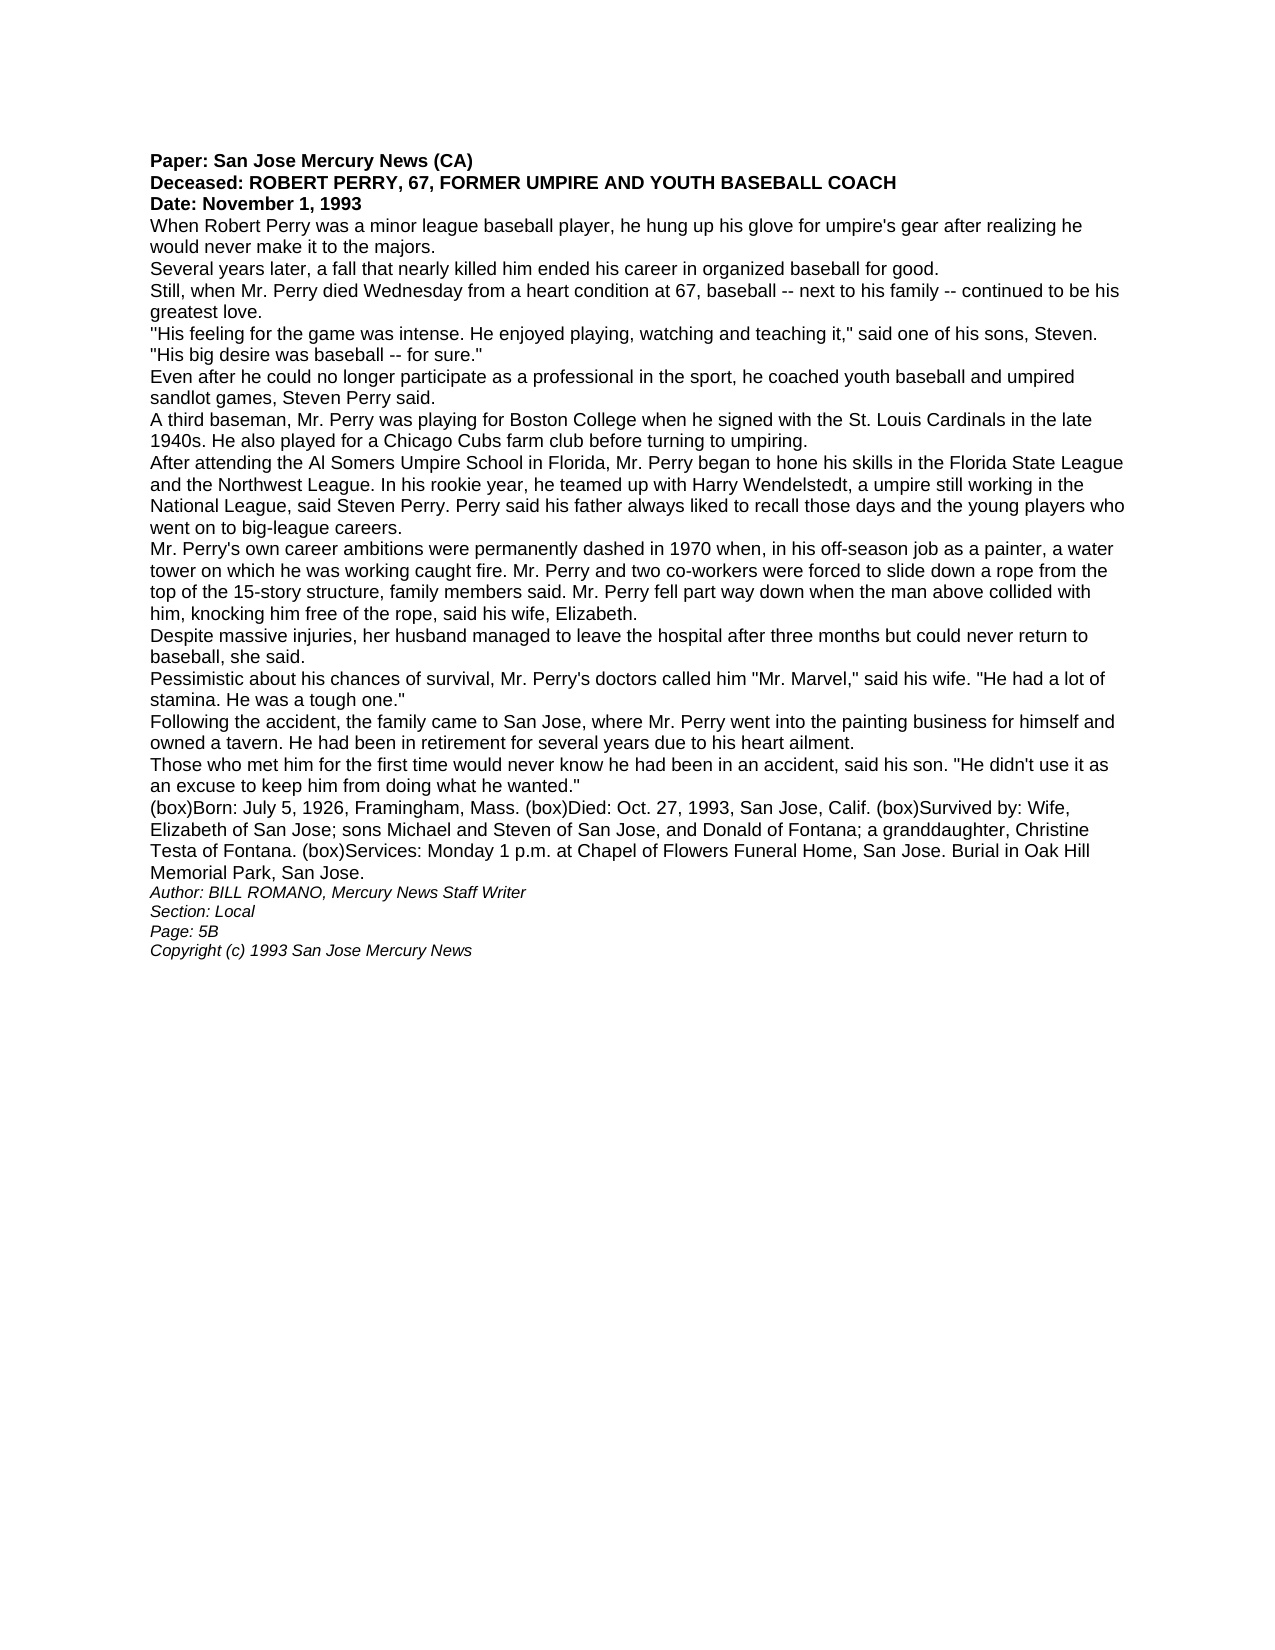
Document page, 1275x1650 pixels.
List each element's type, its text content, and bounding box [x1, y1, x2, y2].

text Still, when Mr. Perry died Wednesday from a heart condition at 67, baseball -- next to his family -- continued to be his greatest love. [150, 279, 1125, 322]
text Pessimistic about his chances of survival, Mr. Perry's doctors called him "Mr. Marvel," said his wife. "He had a lot of stamina. He was a tough one." [150, 667, 1125, 711]
text Despite massive injuries, her husband managed to leave the hospital after three months but could never return to baseball, she said. [150, 624, 1125, 667]
text Several years later, a fall that nearly killed him ended his career in organized baseball for good. [150, 258, 1125, 279]
text Following the accident, the family came to San Jose, where Mr. Perry went into the painting business for himself and owned a tavern. He had been in retirement for several years due to his heart ailment. [150, 711, 1125, 754]
text Section: Local [150, 902, 1125, 921]
text Date: November 1, 1993 [150, 193, 1125, 215]
text Paper: San Jose Mercury News (CA) [150, 150, 1125, 172]
text A third baseman, Mr. Perry was playing for Boston College when he signed with the St. Louis Cardinals in the late 1940s. He also played for a Chicago Cubs farm club before turning to umpiring. [150, 409, 1125, 452]
text Copyright (c) 1993 San Jose Mercury News [150, 941, 1125, 960]
text Mr. Perry's own career ambitions were permanently dashed in 1970 when, in his off-season job as a painter, a water tower on which he was working caught fire. Mr. Perry and two co-workers were forced to slide down a rope from the top of the 15-story structure, family members said. Mr. Perry fell part way down when the man above collided with him, knocking him free of the rope, said his wife, Elizabeth. [150, 538, 1125, 624]
text Deceased: ROBERT PERRY, 67, FORMER UMPIRE AND YOUTH BASEBALL COACH [150, 172, 1125, 193]
text After attending the Al Somers Umpire School in Florida, Mr. Perry began to hone his skills in the Florida State League and the Northwest League. In his rookie year, he teamed up with Harry Wendelstedt, a umpire still working in the National League, said Steven Perry. Perry said his father always liked to recall those days and the young players who went on to big-league careers. [150, 452, 1125, 538]
text (box)Born: July 5, 1926, Framingham, Mass. (box)Died: Oct. 27, 1993, San Jose, Calif. (box)Survived by: Wife, Elizabeth of San Jose; sons Michael and Steven of San Jose, and Donald of Fontana; a granddaughter, Christine Testa of Fontana. (box)Services: Monday 1 p.m. at Chapel of Flowers Funeral Home, San Jose. Burial in Oak Hill Memorial Park, San Jose. [150, 797, 1125, 883]
text Author: BILL ROMANO, Mercury News Staff Writer [150, 883, 1125, 902]
text ''His feeling for the game was intense. He enjoyed playing, watching and teaching it," said one of his sons, Steven. "His big desire was baseball -- for sure." [150, 322, 1125, 366]
text Those who met him for the first time would never know he had been in an accident, said his son. "He didn't use it as an excuse to keep him from doing what he wanted." [150, 754, 1125, 797]
text Page: 5B [150, 921, 1125, 941]
text Even after he could no longer participate as a professional in the sport, he coached youth baseball and umpired sandlot games, Steven Perry said. [150, 366, 1125, 409]
text When Robert Perry was a minor league baseball player, he hung up his glove for umpire's gear after realizing he would never make it to the majors. [150, 215, 1125, 258]
